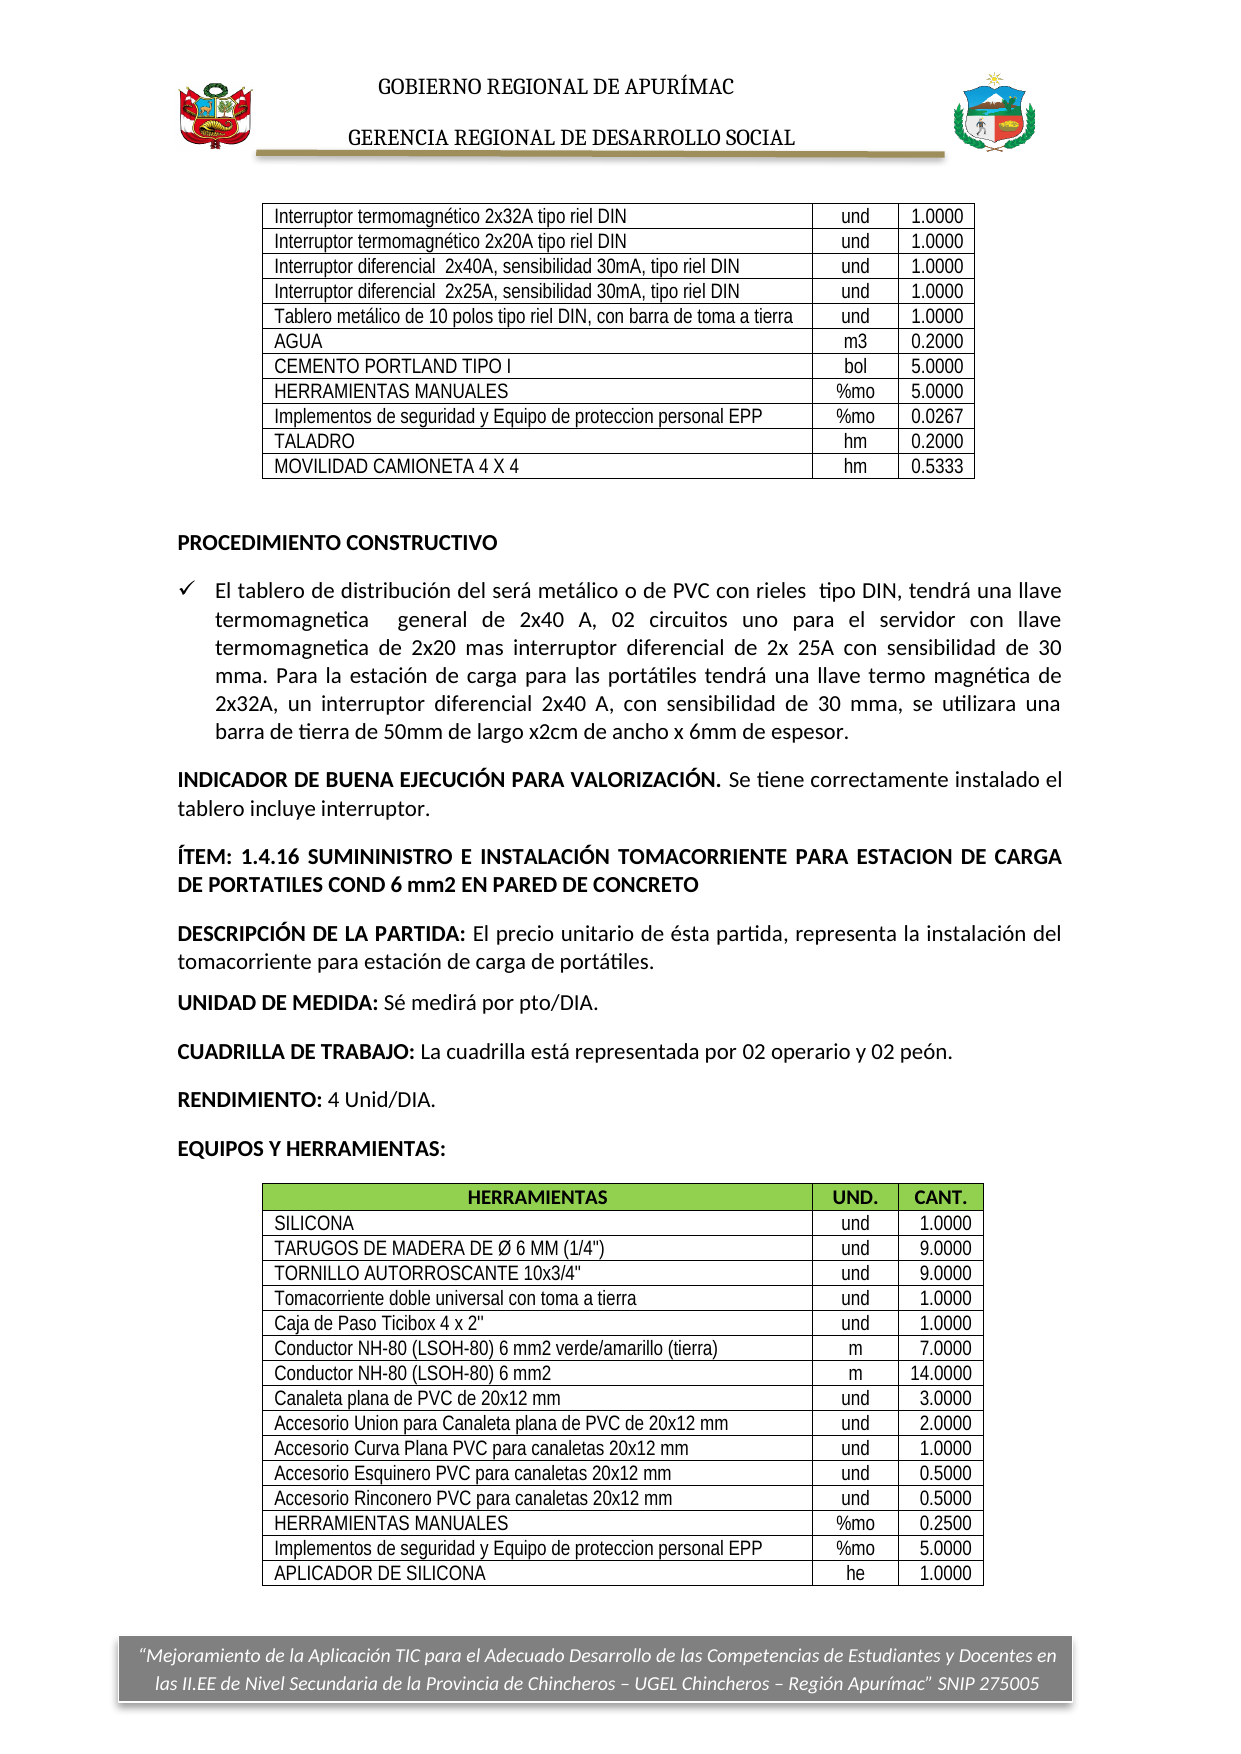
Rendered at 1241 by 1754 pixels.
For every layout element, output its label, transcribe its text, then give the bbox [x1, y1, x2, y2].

table_cell 1.0000 [899, 229, 974, 253]
table_cell und [813, 1286, 898, 1310]
table_cell und [813, 304, 898, 328]
list El tablero de distribución del será metálico o de PVC con rieles tipo DIN, tendrá una llave termomagnetica general de 2x40 A, 02 circuitos uno para el servidor con llave termomagnetica de 2x20 mas interruptor diferencial de 2x 25A con sensibilidad de 30 mma. Para la estación de carga para las portátiles tendrá una llave termo magnética de 2x32A, un interruptor diferencial 2x40 A, con sensibilidad de 30 mma, se utilizara una barra de tierra de 50mm de largo x2cm de ancho x 6mm de espesor. [177, 577, 1063, 745]
table_cell 14.0000 [899, 1361, 983, 1385]
table_cell 2.0000 [899, 1411, 983, 1435]
table_cell Tablero metálico de 10 polos tipo riel DIN, con barra de toma a tierra [263, 304, 812, 328]
table_cell und [813, 204, 898, 228]
table_cell und [813, 1436, 898, 1460]
table_cell 0.2500 [899, 1511, 983, 1535]
table_cell Implementos de seguridad y Equipo de proteccion personal EPP [263, 1536, 812, 1560]
table_cell und [813, 1411, 898, 1435]
table_cell 0.5000 [899, 1486, 983, 1510]
table_cell APLICADOR DE SILICONA [263, 1561, 812, 1585]
table_cell MOVILIDAD CAMIONETA 4 X 4 [263, 454, 812, 478]
table_cell 1.0000 [899, 1286, 983, 1310]
table_cell und [813, 1461, 898, 1485]
list EQUIPOS Y HERRAMIENTAS: [177, 1134, 1063, 1162]
table_cell hm [813, 429, 898, 453]
table_cell 1.0000 [899, 1436, 983, 1460]
table_cell %mo [813, 379, 898, 403]
table_header UND. [813, 1184, 898, 1210]
table_cell 9.0000 [899, 1261, 983, 1285]
text INDICADOR DE BUENA EJECUCIÓN PARA VALORIZACIÓN. Se tiene correctamente instalado el tablero incluye interruptor. [177, 766, 1063, 822]
table_cell Interruptor termomagnético 2x20A tipo riel DIN [263, 229, 812, 253]
table_cell 1.0000 [899, 1561, 983, 1585]
table_cell 0.2000 [899, 329, 974, 353]
table_cell 0.5000 [899, 1461, 983, 1485]
table_cell und [813, 1261, 898, 1285]
table_cell HERRAMIENTAS MANUALES [263, 379, 812, 403]
table_cell m3 [813, 329, 898, 353]
table_cell und [813, 229, 898, 253]
table_header HERRAMIENTAS [263, 1184, 812, 1210]
table_cell Interruptor diferencial 2x25A, sensibilidad 30mA, tipo riel DIN [263, 279, 812, 303]
table_cell bol [813, 354, 898, 378]
list CUADRILLA DE TRABAJO: La cuadrilla está representada por 02 operario y 02 peón. [177, 1037, 1063, 1065]
text DESCRIPCIÓN DE LA PARTIDA: El precio unitario de ésta partida, representa la instalación del tomacorriente para estación de carga de portátiles. [177, 919, 1063, 975]
text ÍTEM: 1.4.16 SUMININISTRO E INSTALACIÓN TOMACORRIENTE PARA ESTACION DE CARGA DE PORTATILES COND 6 mm2 EN PARED DE CONCRETO [177, 842, 1063, 898]
table_cell Accesorio Curva Plana PVC para canaletas 20x12 mm [263, 1436, 812, 1460]
table_cell TALADRO [263, 429, 812, 453]
table_cell und [813, 1386, 898, 1410]
table_cell 1.0000 [899, 1211, 983, 1235]
table_cell AGUA [263, 329, 812, 353]
table_cell SILICONA [263, 1211, 812, 1235]
table_cell TARUGOS DE MADERA DE Ø 6 MM (1/4") [263, 1236, 812, 1260]
table_cell Conductor NH-80 (LSOH-80) 6 mm2 verde/amarillo (tierra) [263, 1336, 812, 1360]
table_cell Interruptor diferencial 2x40A, sensibilidad 30mA, tipo riel DIN [263, 254, 812, 278]
table_cell und [813, 1236, 898, 1260]
table_cell 7.0000 [899, 1336, 983, 1360]
table_cell Canaleta plana de PVC de 20x12 mm [263, 1386, 812, 1410]
picture [174, 81, 256, 151]
table_cell 9.0000 [899, 1236, 983, 1260]
picture [953, 71, 1036, 152]
table_cell Interruptor termomagnético 2x32A tipo riel DIN [263, 204, 812, 228]
table_cell und [813, 254, 898, 278]
table_cell Conductor NH-80 (LSOH-80) 6 mm2 [263, 1361, 812, 1385]
table_cell 1.0000 [899, 279, 974, 303]
table_cell 5.0000 [899, 1536, 983, 1560]
list PROCEDIMIENTO CONSTRUCTIVO [177, 528, 1063, 556]
table_cell Accesorio Union para Canaleta plana de PVC de 20x12 mm [263, 1411, 812, 1435]
table_cell Tomacorriente doble universal con toma a tierra [263, 1286, 812, 1310]
table_cell m [813, 1336, 898, 1360]
table_cell 1.0000 [899, 304, 974, 328]
table_cell 5.0000 [899, 379, 974, 403]
table_cell 1.0000 [899, 204, 974, 228]
table_cell Implementos de seguridad y Equipo de proteccion personal EPP [263, 404, 812, 428]
table_cell 0.0267 [899, 404, 974, 428]
table_cell Caja de Paso Ticibox 4 x 2'' [263, 1311, 812, 1335]
table_cell 0.2000 [899, 429, 974, 453]
table_header CANT. [899, 1184, 983, 1210]
table_cell Accesorio Rinconero PVC para canaletas 20x12 mm [263, 1486, 812, 1510]
table_cell hm [813, 454, 898, 478]
table_cell m [813, 1361, 898, 1385]
table_cell CEMENTO PORTLAND TIPO I [263, 354, 812, 378]
table_cell 5.0000 [899, 354, 974, 378]
table_cell 3.0000 [899, 1386, 983, 1410]
list UNIDAD DE MEDIDA: Sé medirá por pto/DIA. [177, 988, 1063, 1016]
table_cell Accesorio Esquinero PVC para canaletas 20x12 mm [263, 1461, 812, 1485]
table_cell und [813, 1311, 898, 1335]
list RENDIMIENTO: 4 Unid/DIA. [177, 1086, 1063, 1114]
table_cell und [813, 279, 898, 303]
table_cell HERRAMIENTAS MANUALES [263, 1511, 812, 1535]
table_cell %mo [813, 404, 898, 428]
table_cell 1.0000 [899, 254, 974, 278]
table_cell he [813, 1561, 898, 1585]
table_cell 1.0000 [899, 1311, 983, 1335]
table_cell %mo [813, 1511, 898, 1535]
table_cell und [813, 1211, 898, 1235]
table_cell TORNILLO AUTORROSCANTE 10x3/4" [263, 1261, 812, 1285]
table_cell und [813, 1486, 898, 1510]
table_cell %mo [813, 1536, 898, 1560]
table_cell 0.5333 [899, 454, 974, 478]
